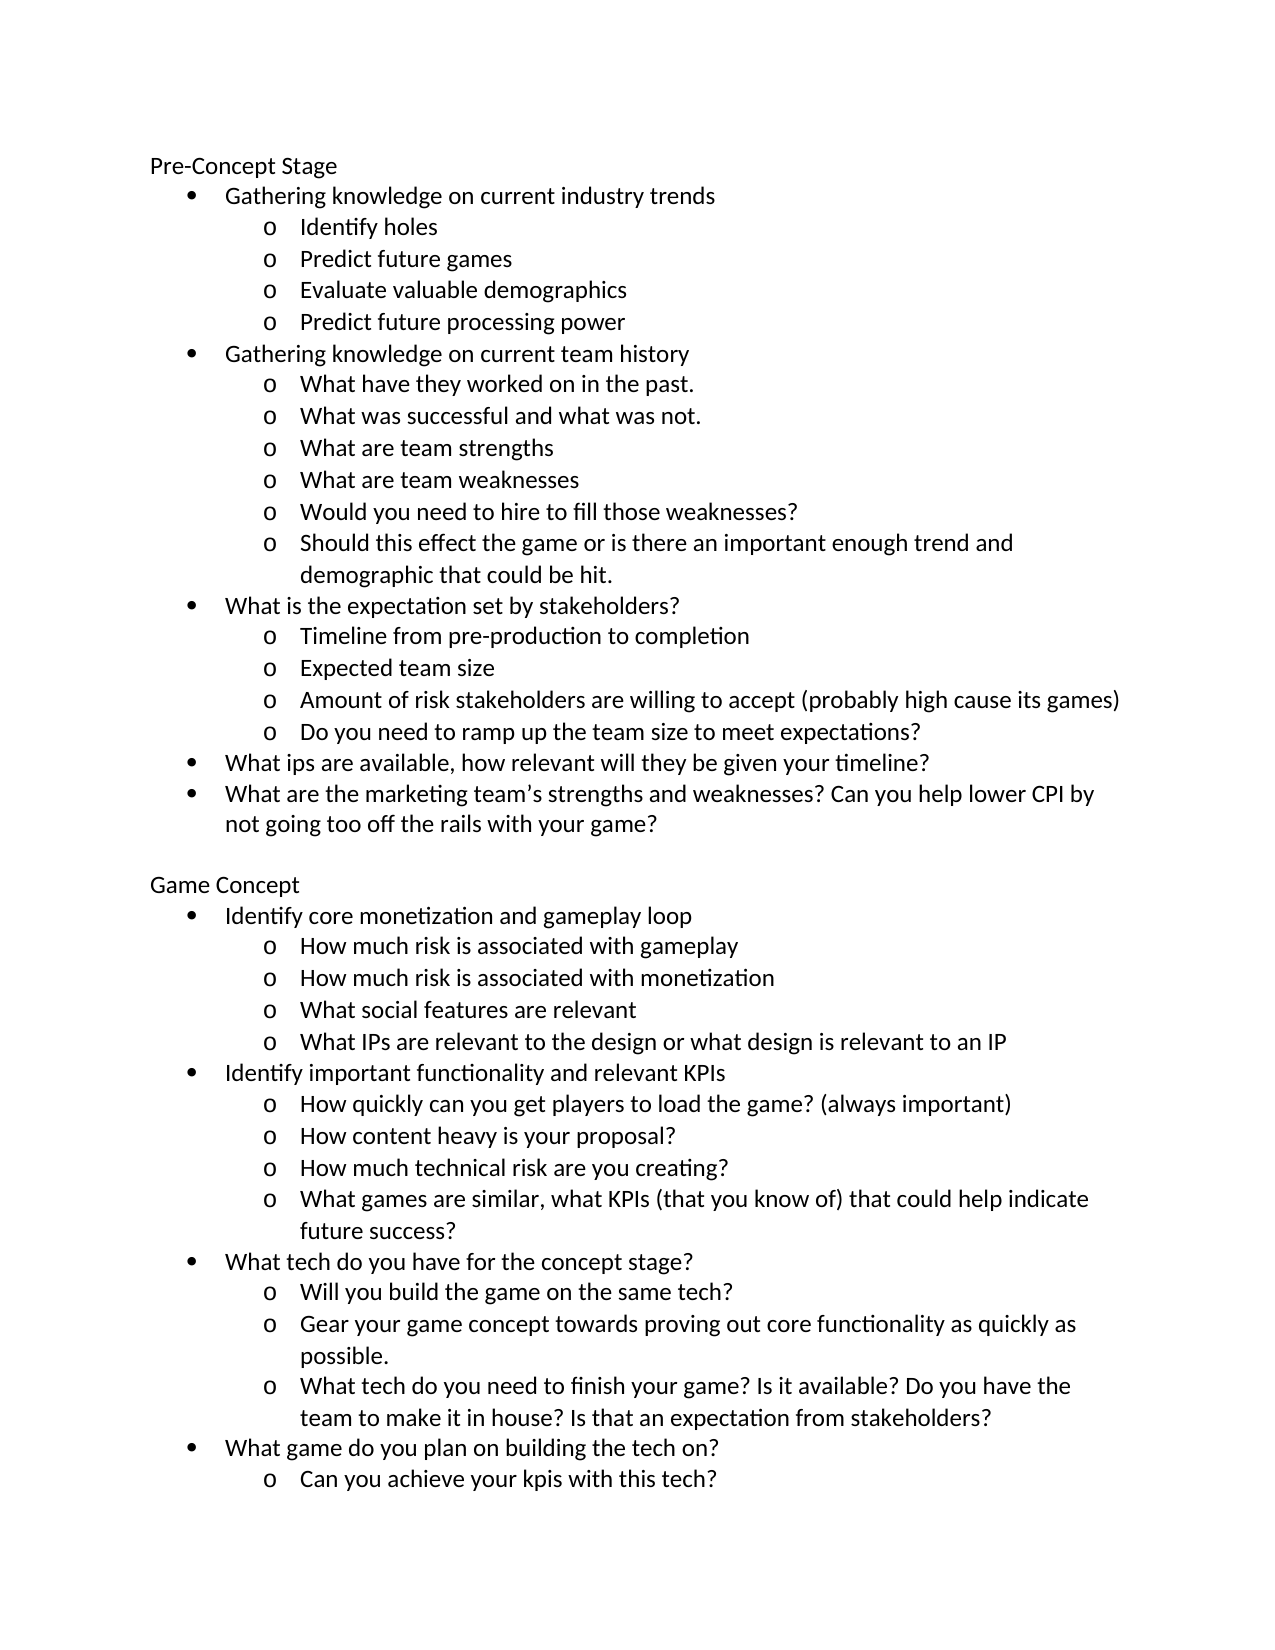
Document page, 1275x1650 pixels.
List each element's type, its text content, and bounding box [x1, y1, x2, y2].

list What have they worked on in the past. [262, 369, 1125, 400]
list What tech do you have for the concept stage? [187, 1246, 1125, 1276]
list What tech do you need to finish your game? Is it available? Do you have the team to make it in house? Is that an expectation from stakeholders? [262, 1370, 1125, 1433]
list Gear your game concept towards proving out core functionality as quickly as possible. [262, 1308, 1125, 1370]
list How much risk is associated with gameplay [262, 931, 1125, 962]
list Identify important functionality and relevant KPIs [187, 1058, 1125, 1088]
list What are team strengths [262, 432, 1125, 464]
list How quickly can you get players to load the game? (always important) [262, 1088, 1125, 1120]
list What is the expectation set by stakeholders? [187, 590, 1125, 620]
list Will you build the game on the same tech? [262, 1276, 1125, 1308]
list Identify holes [262, 211, 1125, 243]
list Do you need to ramp up the team size to meet expectations? [262, 716, 1125, 747]
list Gathering knowledge on current industry trends [187, 181, 1125, 211]
text Pre-Concept Stage [150, 150, 1125, 181]
list Gathering knowledge on current team history [187, 338, 1125, 369]
list Predict future games [262, 243, 1125, 274]
list Predict future processing power [262, 306, 1125, 338]
list What are the marketing team’s strengths and weaknesses? Can you help lower CPI by not going too off the rails with your game? [187, 778, 1125, 839]
list Evaluate valuable demographics [262, 274, 1125, 306]
list Expected team size [262, 652, 1125, 684]
text Game Concept [150, 869, 1125, 900]
list Should this effect the game or is there an important enough trend and demographic that could be hit. [262, 527, 1125, 590]
list How content heavy is your proposal? [262, 1120, 1125, 1152]
list What social features are relevant [262, 994, 1125, 1026]
list What IPs are relevant to the design or what design is relevant to an IP [262, 1026, 1125, 1058]
list Would you need to hire to fill those weaknesses? [262, 496, 1125, 527]
list How much risk is associated with monetization [262, 962, 1125, 994]
list Identify core monetization and gameplay loop [187, 900, 1125, 931]
list What games are similar, what KPIs (that you know of) that could help indicate future success? [262, 1183, 1125, 1246]
list What game do you plan on building the tech on? [187, 1433, 1125, 1463]
list What was successful and what was not. [262, 400, 1125, 432]
list Can you achieve your kpis with this tech? [262, 1463, 1125, 1495]
list How much technical risk are you creating? [262, 1152, 1125, 1183]
list Amount of risk stakeholders are willing to accept (probably high cause its games) [262, 684, 1125, 716]
list What ips are available, how relevant will they be given your timeline? [187, 747, 1125, 778]
list What are team weaknesses [262, 464, 1125, 496]
list Timeline from pre-production to completion [262, 620, 1125, 652]
